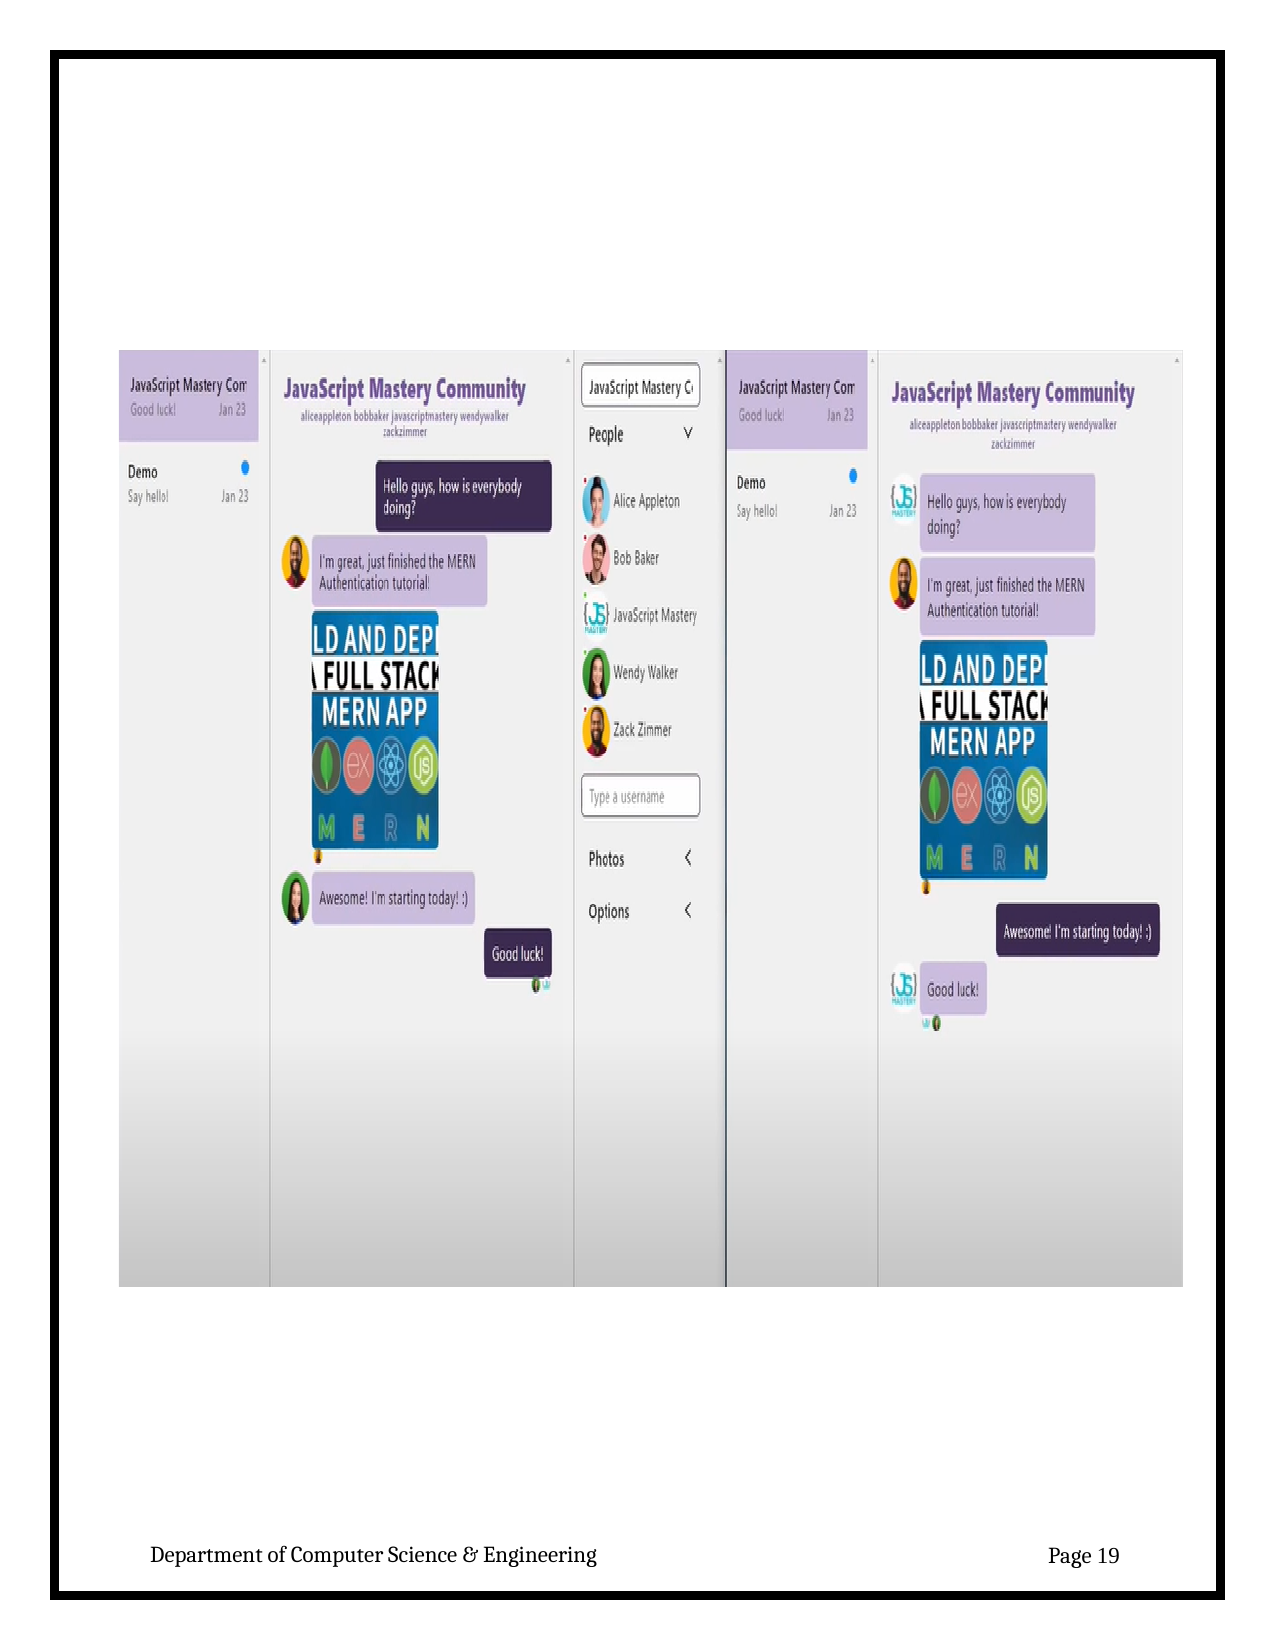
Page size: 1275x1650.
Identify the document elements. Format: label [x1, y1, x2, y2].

picture [118, 350, 1183, 1287]
